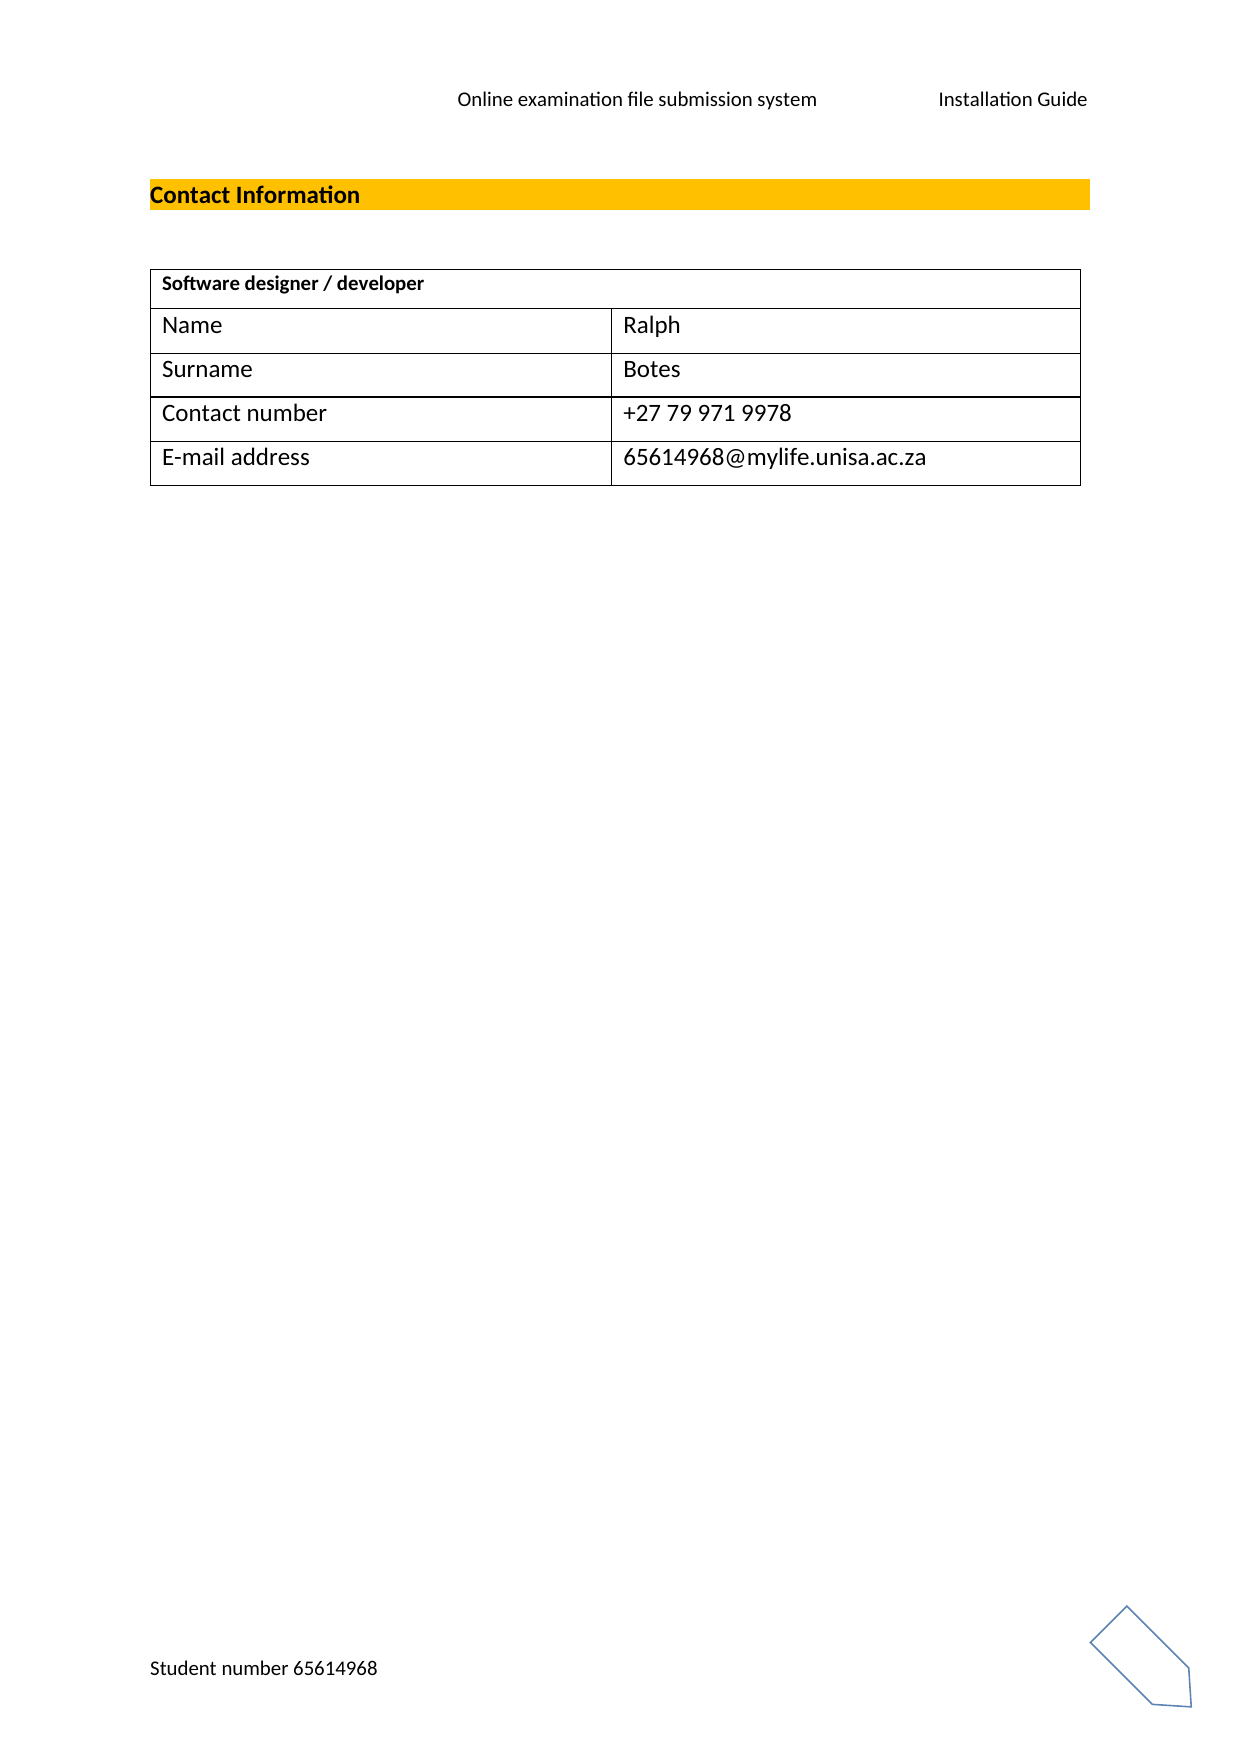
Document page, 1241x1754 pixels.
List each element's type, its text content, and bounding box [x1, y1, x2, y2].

table_cell Name [151, 309, 611, 352]
table_cell +27 79 971 9978 [612, 398, 1080, 441]
table_cell Surname [151, 354, 611, 396]
table_cell Contact number [151, 398, 611, 441]
table_cell Botes [612, 354, 1080, 396]
table_cell Ralph [612, 309, 1080, 352]
table_cell E-mail address [151, 442, 611, 484]
table_header Software designer / developer [151, 270, 1080, 308]
subtitle Contact Information [150, 179, 1090, 210]
table_cell 65614968@mylife.unisa.ac.za [612, 442, 1080, 484]
